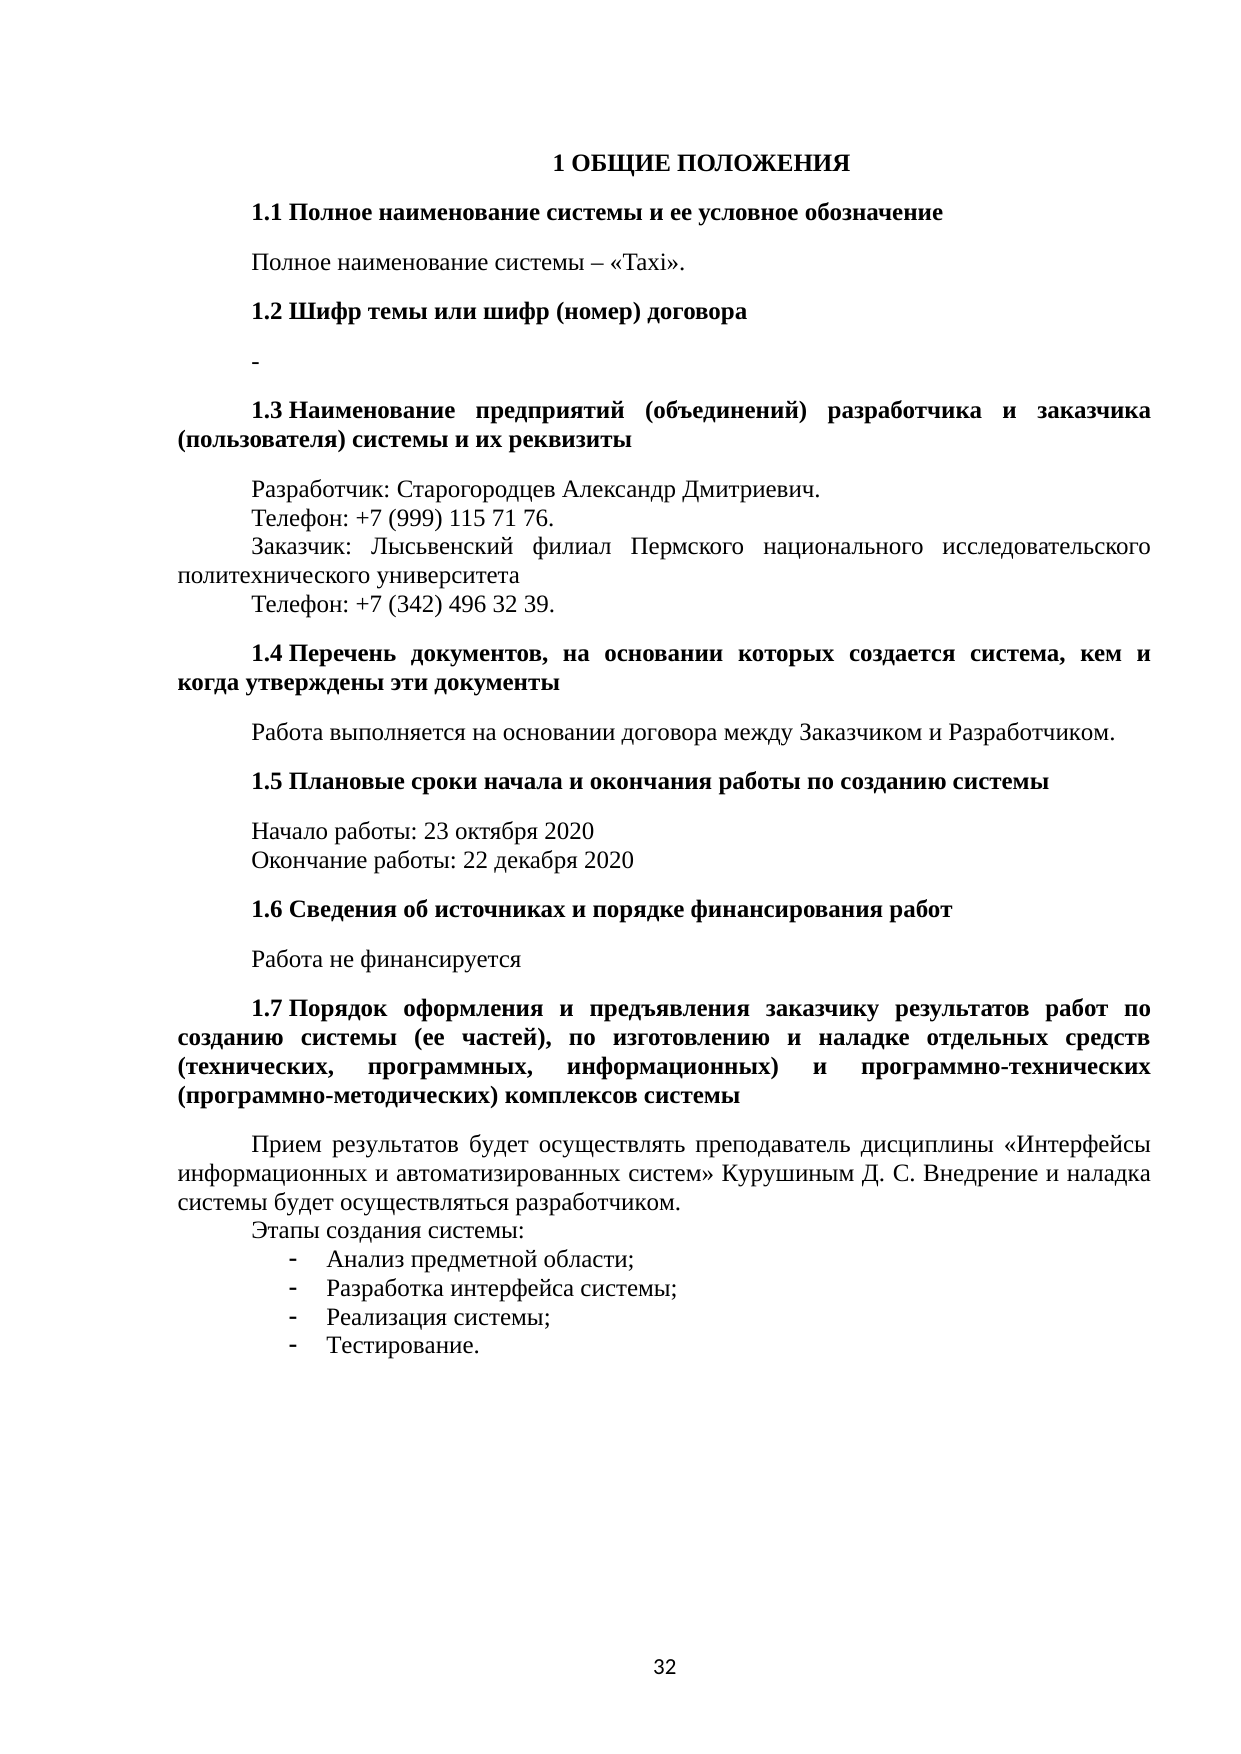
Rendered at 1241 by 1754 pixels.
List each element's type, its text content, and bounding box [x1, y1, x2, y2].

list Разработка интерфейса системы; [288, 1273, 1152, 1302]
text Перечень документов, на основании которых создается система, кем и когда утверждены эти документы [177, 638, 1152, 696]
list Полное наименование системы – «Taxi». [177, 247, 1152, 276]
text Сведения об источниках и порядке финансирования работ [177, 894, 1152, 923]
list Телефон: +7 (342) 496 32 39. [177, 589, 1152, 618]
text Плановые сроки начала и окончания работы по созданию системы [177, 766, 1152, 795]
list Анализ предметной области; [288, 1244, 1152, 1273]
text Наименование предприятий (объединений) разработчика и заказчика (пользователя) системы и их реквизиты [177, 396, 1152, 453]
text Работа выполняется на основании договора между Заказчиком и Разработчиком. [177, 717, 1152, 746]
list Заказчик: Лысьвенский филиал Пермского национального исследовательского политехнического университета [177, 531, 1152, 589]
list Окончание работы: 22 декабря 2020 [177, 845, 1152, 873]
text Полное наименование системы и ее условное обозначение [177, 197, 1152, 226]
text Прием результатов будет осуществлять преподаватель дисциплины «Интерфейсы информационных и автоматизированных систем» Курушиным Д. С. Внедрение и наладка системы будет осуществляться разработчиком. [177, 1129, 1152, 1216]
text Шифр темы или шифр (номер) договора [177, 296, 1152, 325]
list Тестирование. [288, 1331, 1152, 1359]
list Разработчик: Старогородцев Александр Дмитриевич. [177, 474, 1152, 503]
text Этапы создания системы: [177, 1216, 1152, 1244]
list Начало работы: 23 октября 2020 [177, 816, 1152, 845]
list Работа не финансируется [177, 944, 1152, 973]
list Телефон: +7 (999) 115 71 76. [177, 503, 1152, 531]
text ОБЩИЕ ПОЛОЖЕНИЯ [177, 148, 1152, 176]
list Реализация системы; [288, 1302, 1152, 1331]
text Порядок оформления и предъявления заказчику результатов работ по созданию системы (ее частей), по изготовлению и наладке отдельных средств (технических, программных, информационных) и программно-технических (программно-методических) комплексов системы [177, 993, 1152, 1108]
text - [177, 346, 1152, 375]
